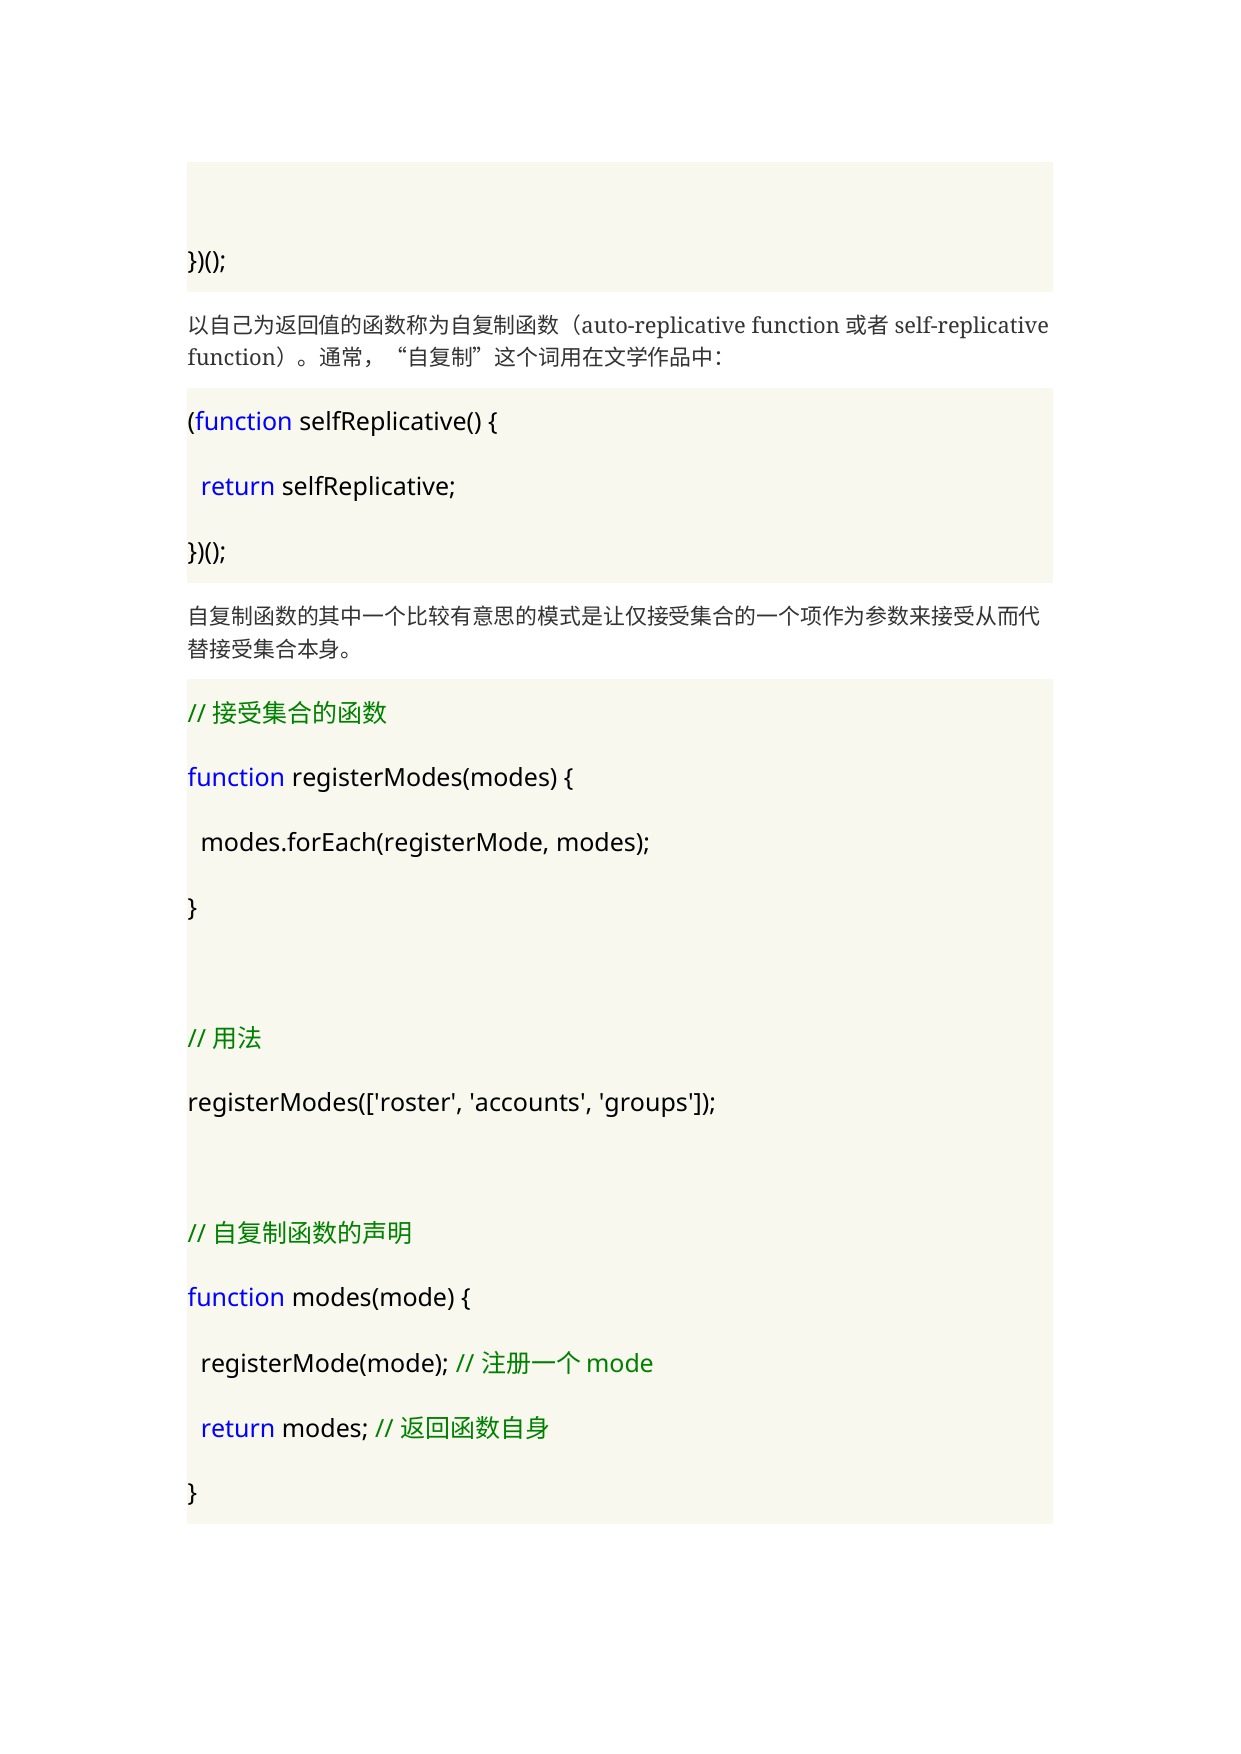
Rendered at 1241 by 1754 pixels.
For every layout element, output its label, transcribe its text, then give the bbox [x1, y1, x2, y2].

text 以自己为返回值的函数称为自复制函数（auto-replicative function 或者 self-replicative function）。通常，“自复制”这个词用在文学作品中： [187, 308, 1053, 373]
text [187, 162, 1053, 292]
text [187, 679, 1053, 1524]
text 自复制函数的其中一个比较有意思的模式是让仅接受集合的一个项作为参数来接受从而代替接受集合本身。 [187, 599, 1053, 664]
text (function selfReplicative() { return selfReplicative; })(); [187, 388, 1053, 583]
